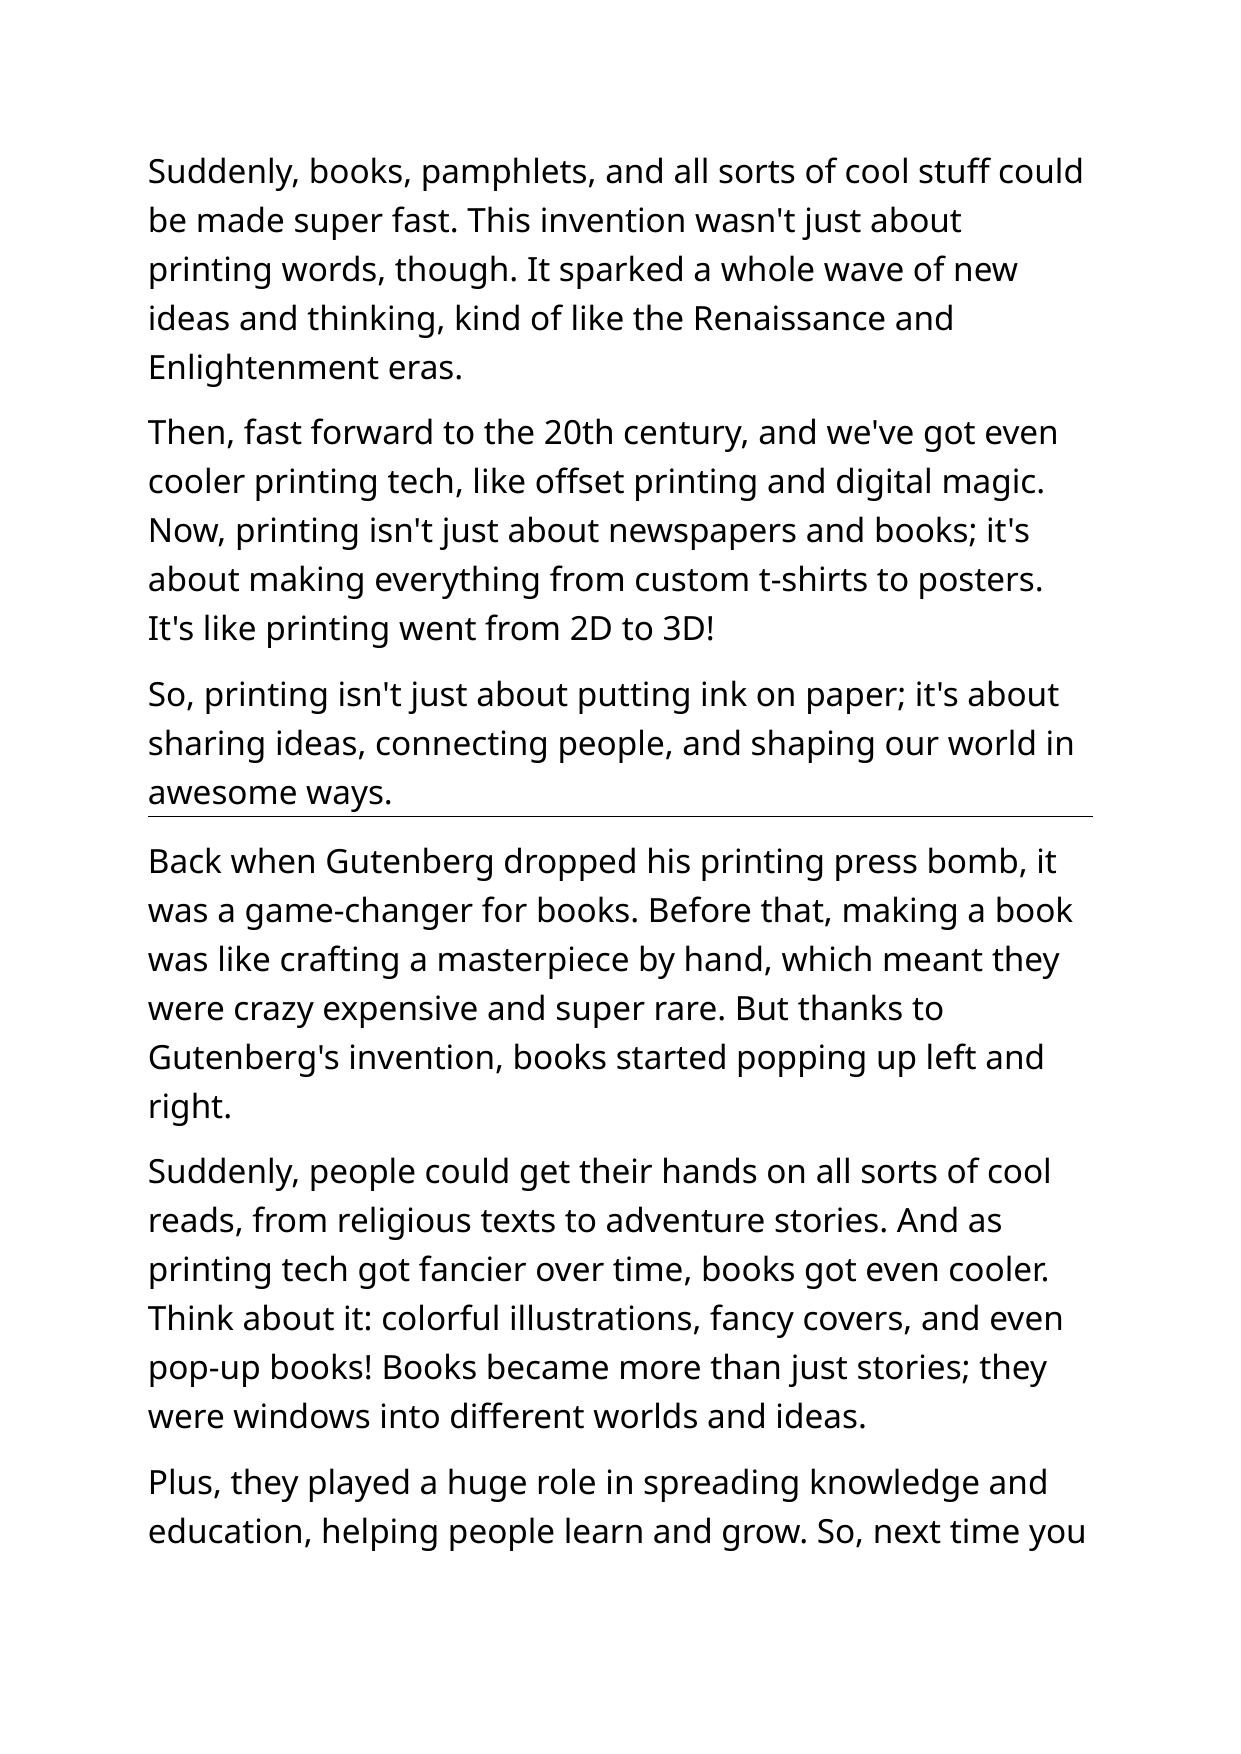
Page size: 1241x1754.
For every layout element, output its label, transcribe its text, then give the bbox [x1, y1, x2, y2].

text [148, 1458, 1093, 1553]
text Suddenly, people could get their hands on all sorts of cool reads, from religious texts to adventure stories. And as printing tech got fancier over time, books got even cooler. Think about it: colorful illustrations, fancy covers, and even pop-up books! Books became more than just stories; they were windows into different worlds and ideas. [148, 1148, 1093, 1438]
text Then, fast forward to the 20th century, and we've got even cooler printing tech, like offset printing and digital magic. Now, printing isn't just about newspapers and books; it's about making everything from custom t-shirts to posters. It's like printing went from 2D to 3D! [148, 409, 1093, 650]
text Suddenly, books, pamphlets, and all sorts of cool stuff could be made super fast. This invention wasn't just about printing words, though. It sparked a whole wave of new ideas and thinking, kind of like the Renaissance and Enlightenment eras. [148, 148, 1093, 389]
text Back when Gutenberg dropped his printing press bomb, it was a game-changer for books. Before that, making a book was like crafting a masterpiece by hand, which meant they were crazy expensive and super rare. But thanks to Gutenberg's invention, books started popping up left and right. [148, 838, 1093, 1128]
text So, printing isn't just about putting ink on paper; it's about sharing ideas, connecting people, and shaping our world in awesome ways. [148, 671, 1093, 816]
